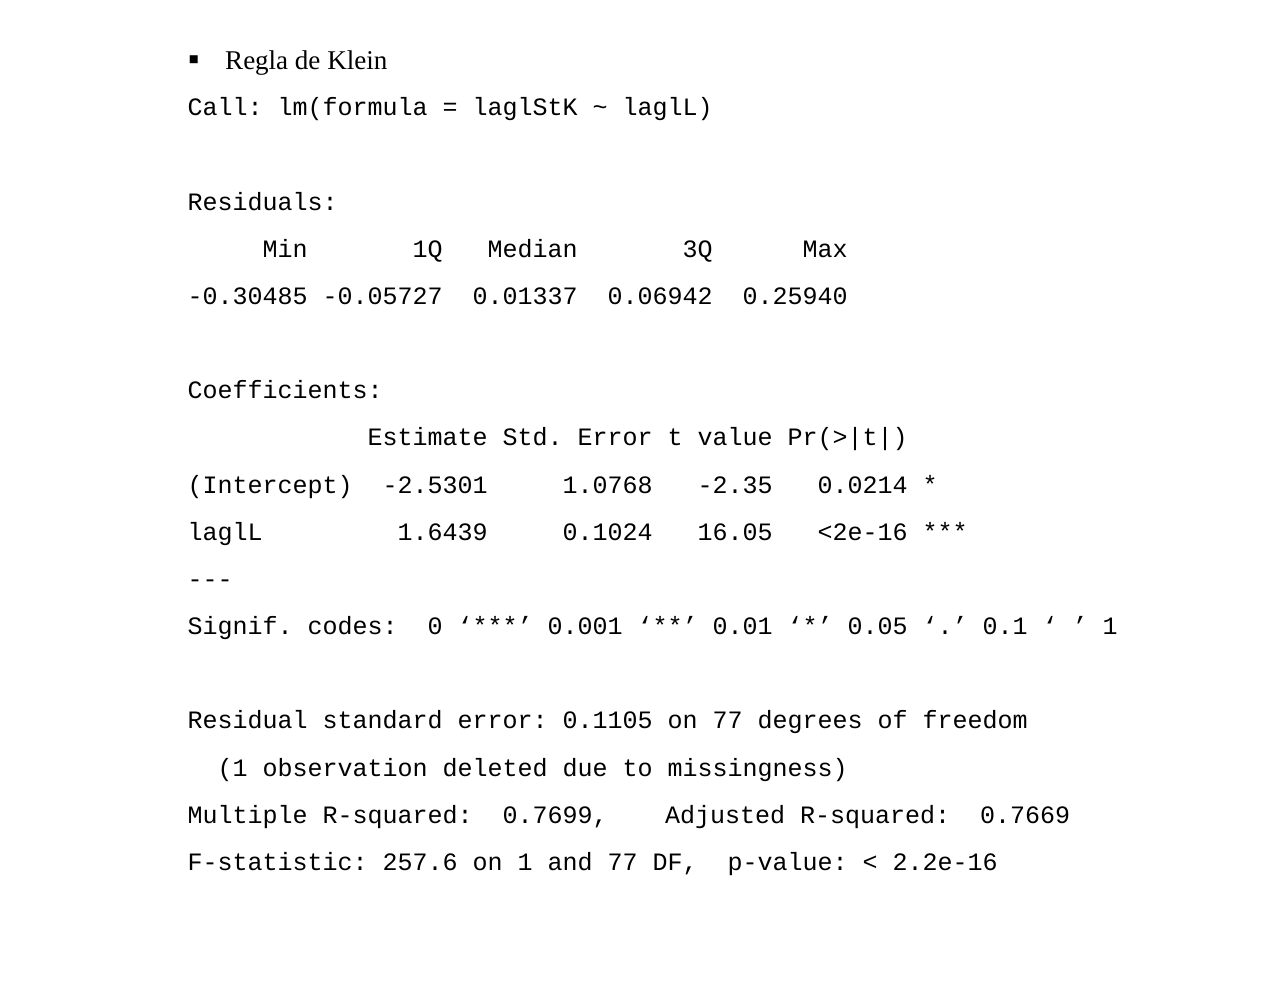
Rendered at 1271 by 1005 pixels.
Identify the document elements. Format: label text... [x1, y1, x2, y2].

list Regla de Klein [187, 44, 1197, 76]
text Residuals: [187, 189, 1197, 217]
text (Intercept) -2.5301 1.0768 -2.35 0.0214 * [187, 472, 1197, 501]
text --- [187, 567, 1197, 595]
text F-statistic: 257.6 on 1 and 77 DF, p-value: < 2.2e-16 [187, 850, 1197, 878]
text Residual standard error: 0.1105 on 77 degrees of freedom [187, 708, 1197, 736]
text Coefficients: [187, 378, 1197, 406]
text Multiple R-squared: 0.7699, Adjusted R-squared: 0.7669 [187, 802, 1197, 831]
text (1 observation deleted due to missingness) [187, 755, 1197, 784]
text Signif. codes: 0 ‘***’ 0.001 ‘**’ 0.01 ‘*’ 0.05 ‘.’ 0.1 ‘ ’ 1 [187, 614, 1197, 642]
text Min 1Q Median 3Q Max [187, 236, 1197, 264]
text -0.30485 -0.05727 0.01337 0.06942 0.25940 [187, 283, 1197, 312]
text Estimate Std. Error t value Pr(>|t|) [187, 425, 1197, 453]
text laglL 1.6439 0.1024 16.05 <2e-16 *** [187, 519, 1197, 548]
text Call: lm(formula = laglStK ~ laglL) [187, 95, 1197, 123]
